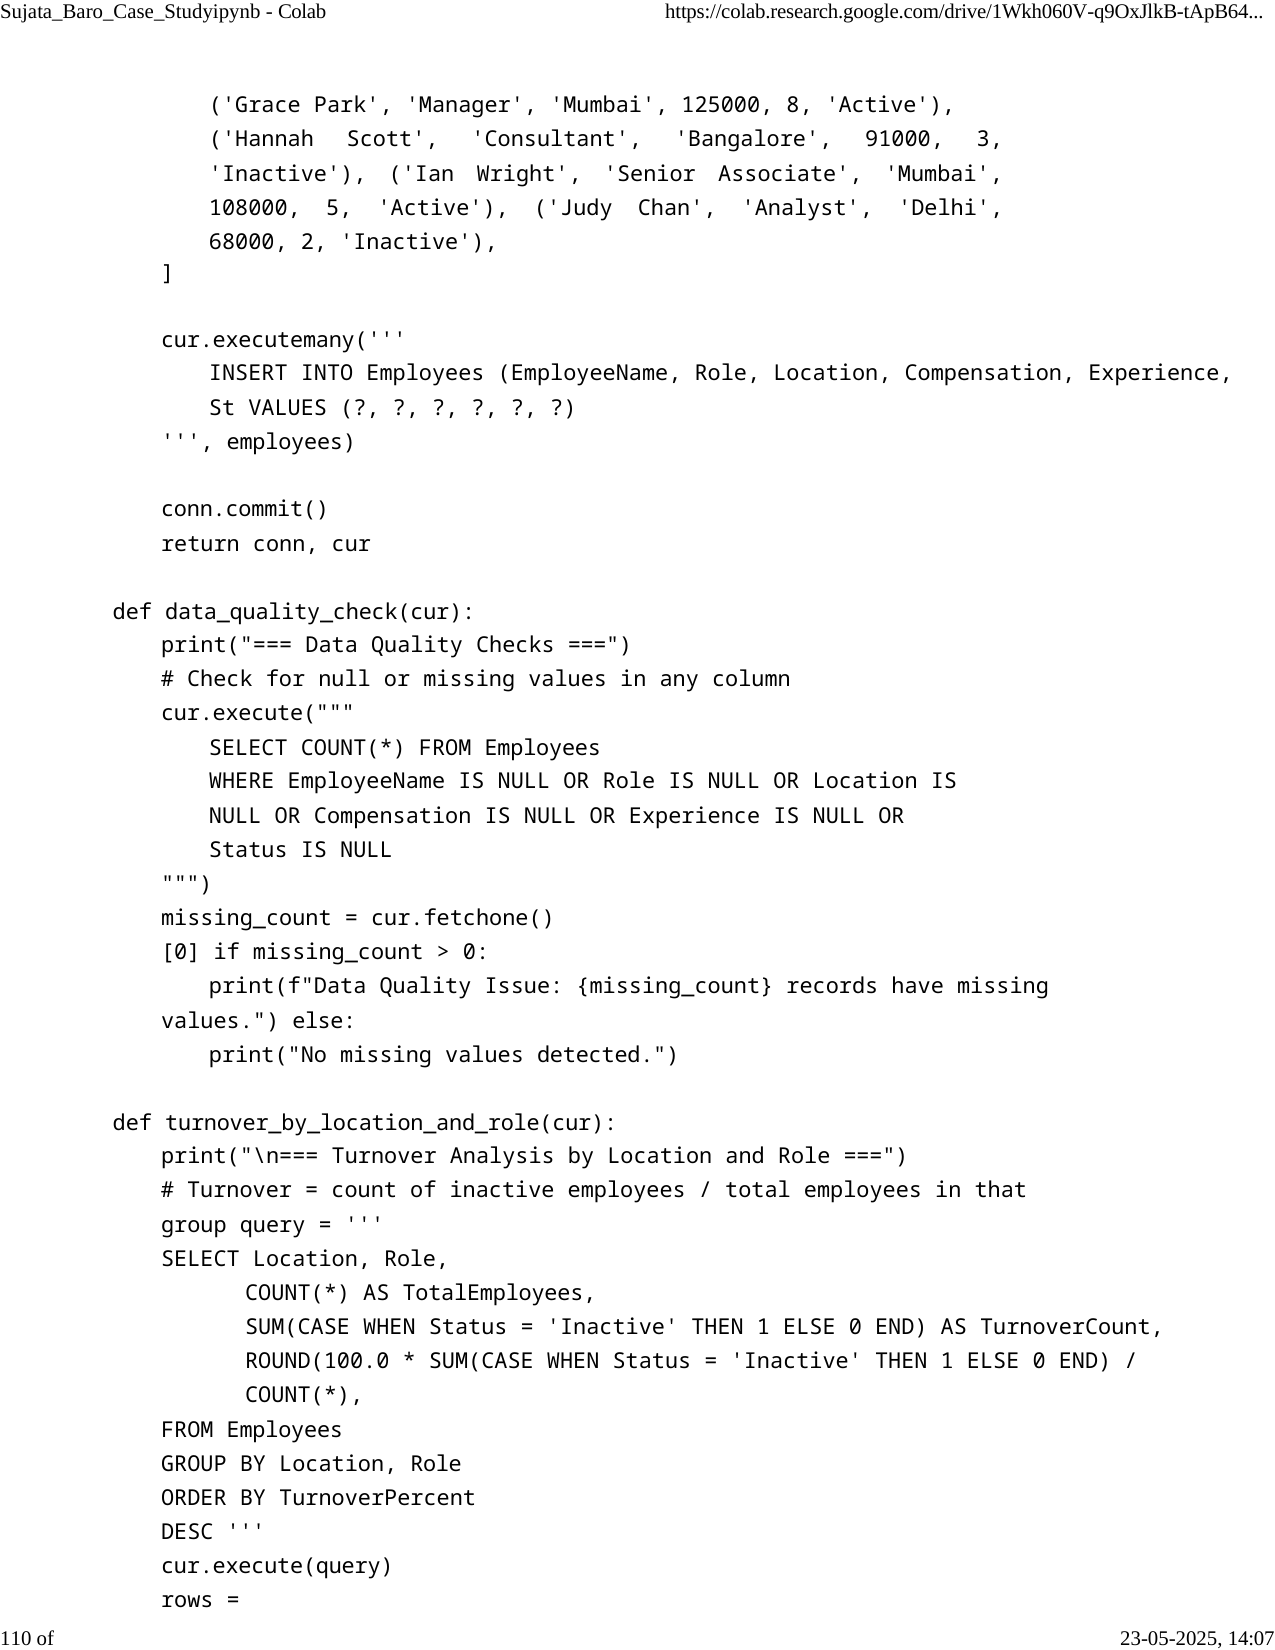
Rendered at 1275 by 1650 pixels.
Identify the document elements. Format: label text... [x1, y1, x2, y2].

text print(f"Data Quality Issue: {missing_count} records have missing values.") else: [161, 971, 1105, 1034]
text FROM Employees [161, 1414, 1237, 1443]
text ORDER BY TurnoverPercent DESC ''' [161, 1482, 538, 1546]
text print("=== Data Quality Checks ===") [161, 629, 1237, 659]
text # Turnover = count of inactive employees / total employees in that group query = ''' [161, 1174, 1080, 1238]
text ] [161, 260, 1237, 286]
text COUNT(*) AS TotalEmployees, [245, 1277, 1237, 1307]
text GROUP BY Location, Role [161, 1448, 1237, 1477]
text ''', employees) [161, 426, 1237, 456]
text SUM(CASE WHEN Status = 'Inactive' THEN 1 ELSE 0 END) AS TurnoverCount, ROUND(100.0 * SUM(CASE WHEN Status = 'Inactive' THEN 1 ELSE 0 END) / COUNT(*), [245, 1311, 1188, 1409]
text ('Grace Park', 'Manager', 'Mumbai', 125000, 8, 'Active'), [209, 89, 1237, 119]
text WHERE EmployeeName IS NULL OR Role IS NULL OR Location IS NULL OR Compensation IS NULL OR Experience IS NULL OR Status IS NULL [209, 765, 973, 863]
text def data_quality_check(cur): [112, 596, 1237, 625]
text INSERT INTO Employees (EmployeeName, Role, Location, Compensation, Experience, St VALUES (?, ?, ?, ?, ?, ?) [209, 357, 1237, 421]
text SELECT COUNT(*) FROM Employees [209, 732, 1237, 761]
text missing_count = cur.fetchone()[0] if missing_count > 0: [161, 902, 558, 966]
text # Check for null or missing values in any column cur.execute(""" [161, 663, 792, 727]
text print("\n=== Turnover Analysis by Location and Role ===") [161, 1141, 1237, 1170]
text """) [161, 868, 1237, 898]
text ('Hannah Scott', 'Consultant', 'Bangalore', 91000, 3, 'Inactive'), ('Ian Wright', 'Senior Associate', 'Mumbai', 108000, 5, 'Active'), ('Judy Chan', 'Analyst', 'Delhi', 68000, 2, 'Inactive'), [209, 123, 1003, 256]
text print("No missing values detected.") [209, 1039, 1237, 1069]
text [161, 1550, 419, 1614]
text def turnover_by_location_and_role(cur): [112, 1107, 1237, 1136]
text conn.commit() return conn, cur [161, 493, 377, 557]
text SELECT Location, Role, [161, 1243, 1237, 1273]
text cur.executemany(''' [161, 324, 1237, 353]
